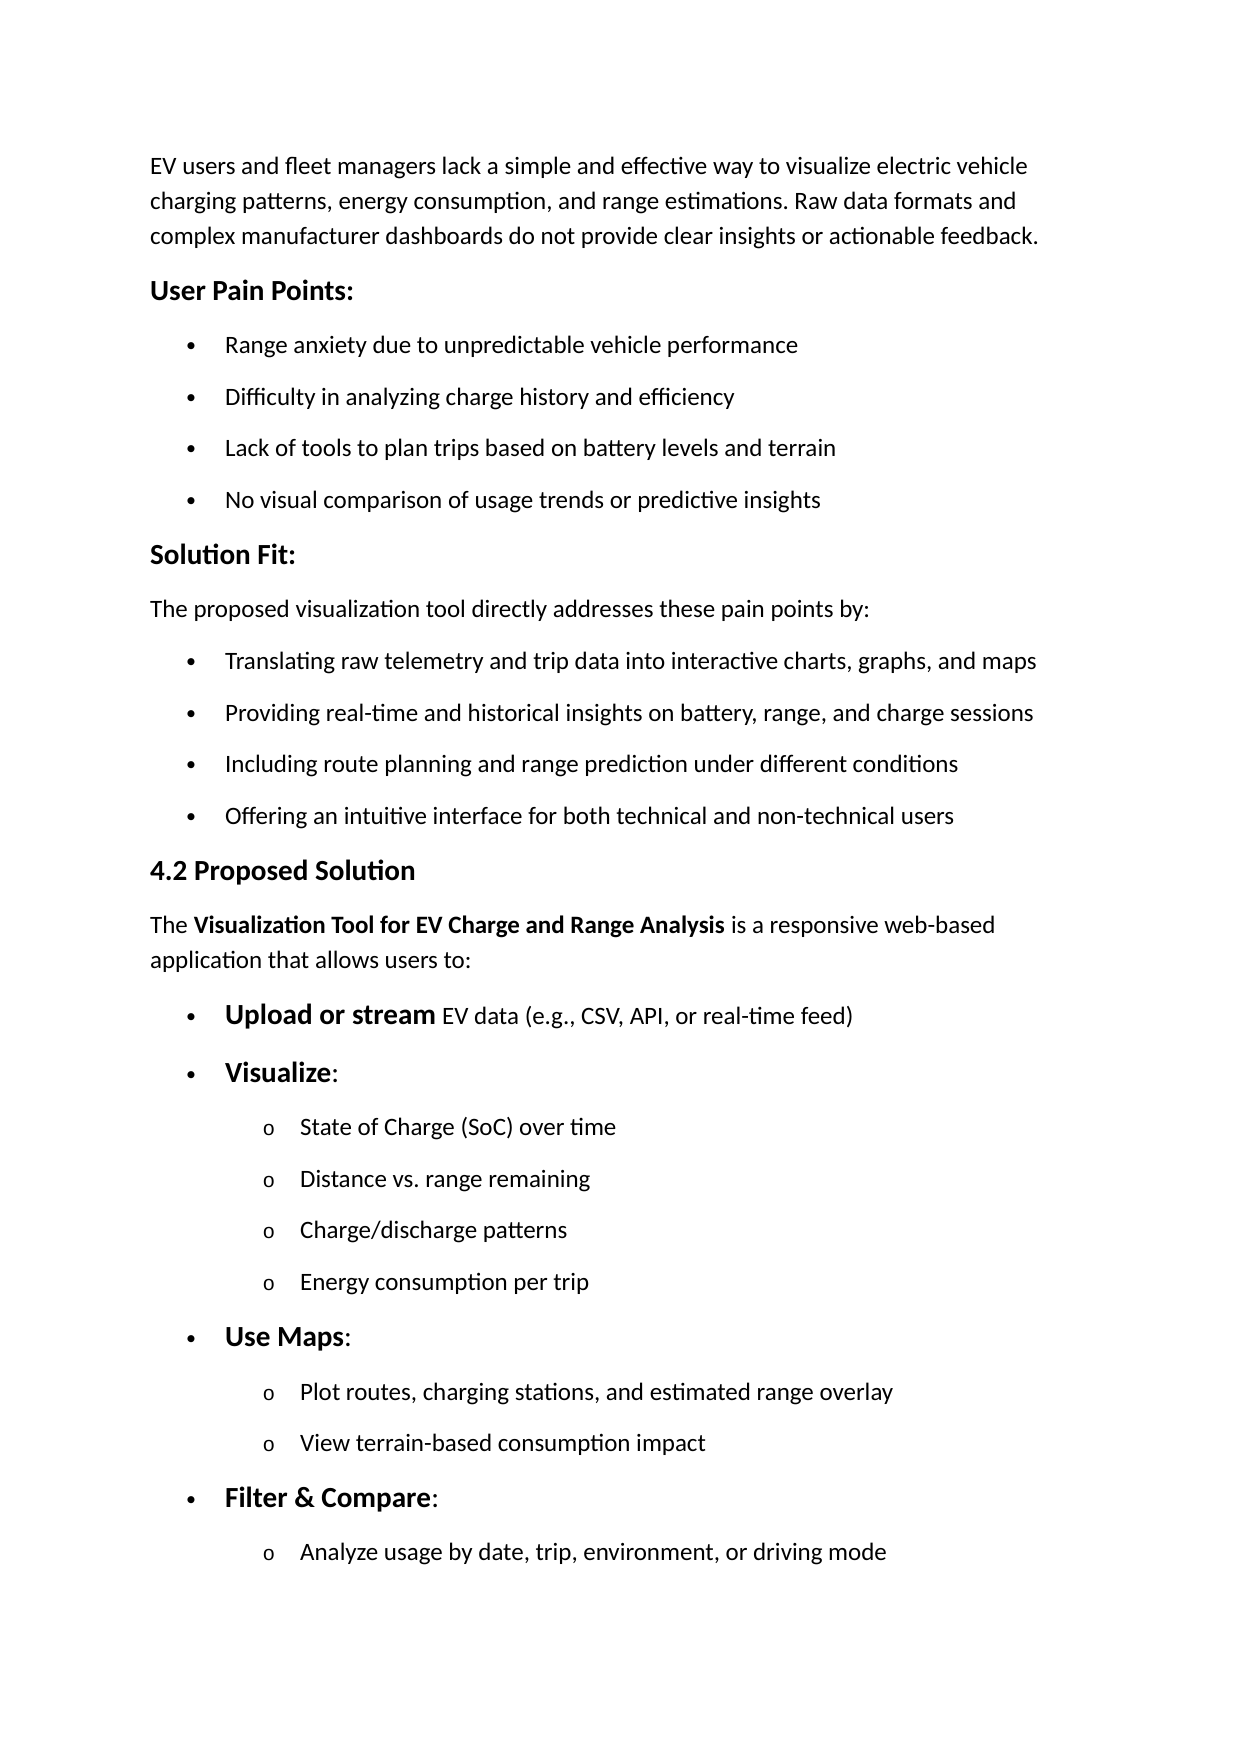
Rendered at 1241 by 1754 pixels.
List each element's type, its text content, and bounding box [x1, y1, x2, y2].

list Lack of tools to plan trips based on battery levels and terrain [187, 433, 1090, 463]
list Distance vs. range remaining [262, 1163, 1090, 1193]
list Difficulty in analyzing charge history and efficiency [187, 381, 1090, 411]
list View terrain-based consumption impact [262, 1427, 1090, 1458]
list Offering an intuitive interface for both technical and non-technical users [187, 800, 1090, 831]
list Including route planning and range prediction under different conditions [187, 748, 1090, 779]
list Use Maps: [187, 1318, 1090, 1354]
text The Visualization Tool for EV Charge and Range Analysis is a responsive web-based application that allows users to: [150, 909, 1090, 975]
list Filter & Compare: [187, 1479, 1090, 1514]
list Plot routes, charging stations, and estimated range overlay [262, 1376, 1090, 1406]
list Energy consumption per trip [262, 1266, 1090, 1297]
list Analyze usage by date, trip, environment, or driving mode [262, 1537, 1090, 1567]
list State of Charge (SoC) over time [262, 1111, 1090, 1142]
list Charge/discharge patterns [262, 1215, 1090, 1245]
text 4.2 Proposed Solution [150, 852, 1090, 887]
list Range anxiety due to unpredictable vehicle performance [187, 329, 1090, 360]
text EV users and fleet managers lack a simple and effective way to visualize electric vehicle charging patterns, energy consumption, and range estimations. Raw data formats and complex manufacturer dashboards do not provide clear insights or actionable feedback. [150, 150, 1090, 251]
list Upload or stream EV data (e.g., CSV, API, or real-time feed) [187, 996, 1090, 1032]
list No visual comparison of usage trends or predictive insights [187, 484, 1090, 515]
text User Pain Points: [150, 272, 1090, 307]
list Translating raw telemetry and trip data into interactive charts, graphs, and maps [187, 645, 1090, 676]
text The proposed visualization tool directly addresses these pain points by: [150, 593, 1090, 624]
list Visualize: [187, 1054, 1090, 1089]
list Providing real-time and historical insights on battery, range, and charge sessions [187, 697, 1090, 727]
text Solution Fit: [150, 536, 1090, 572]
